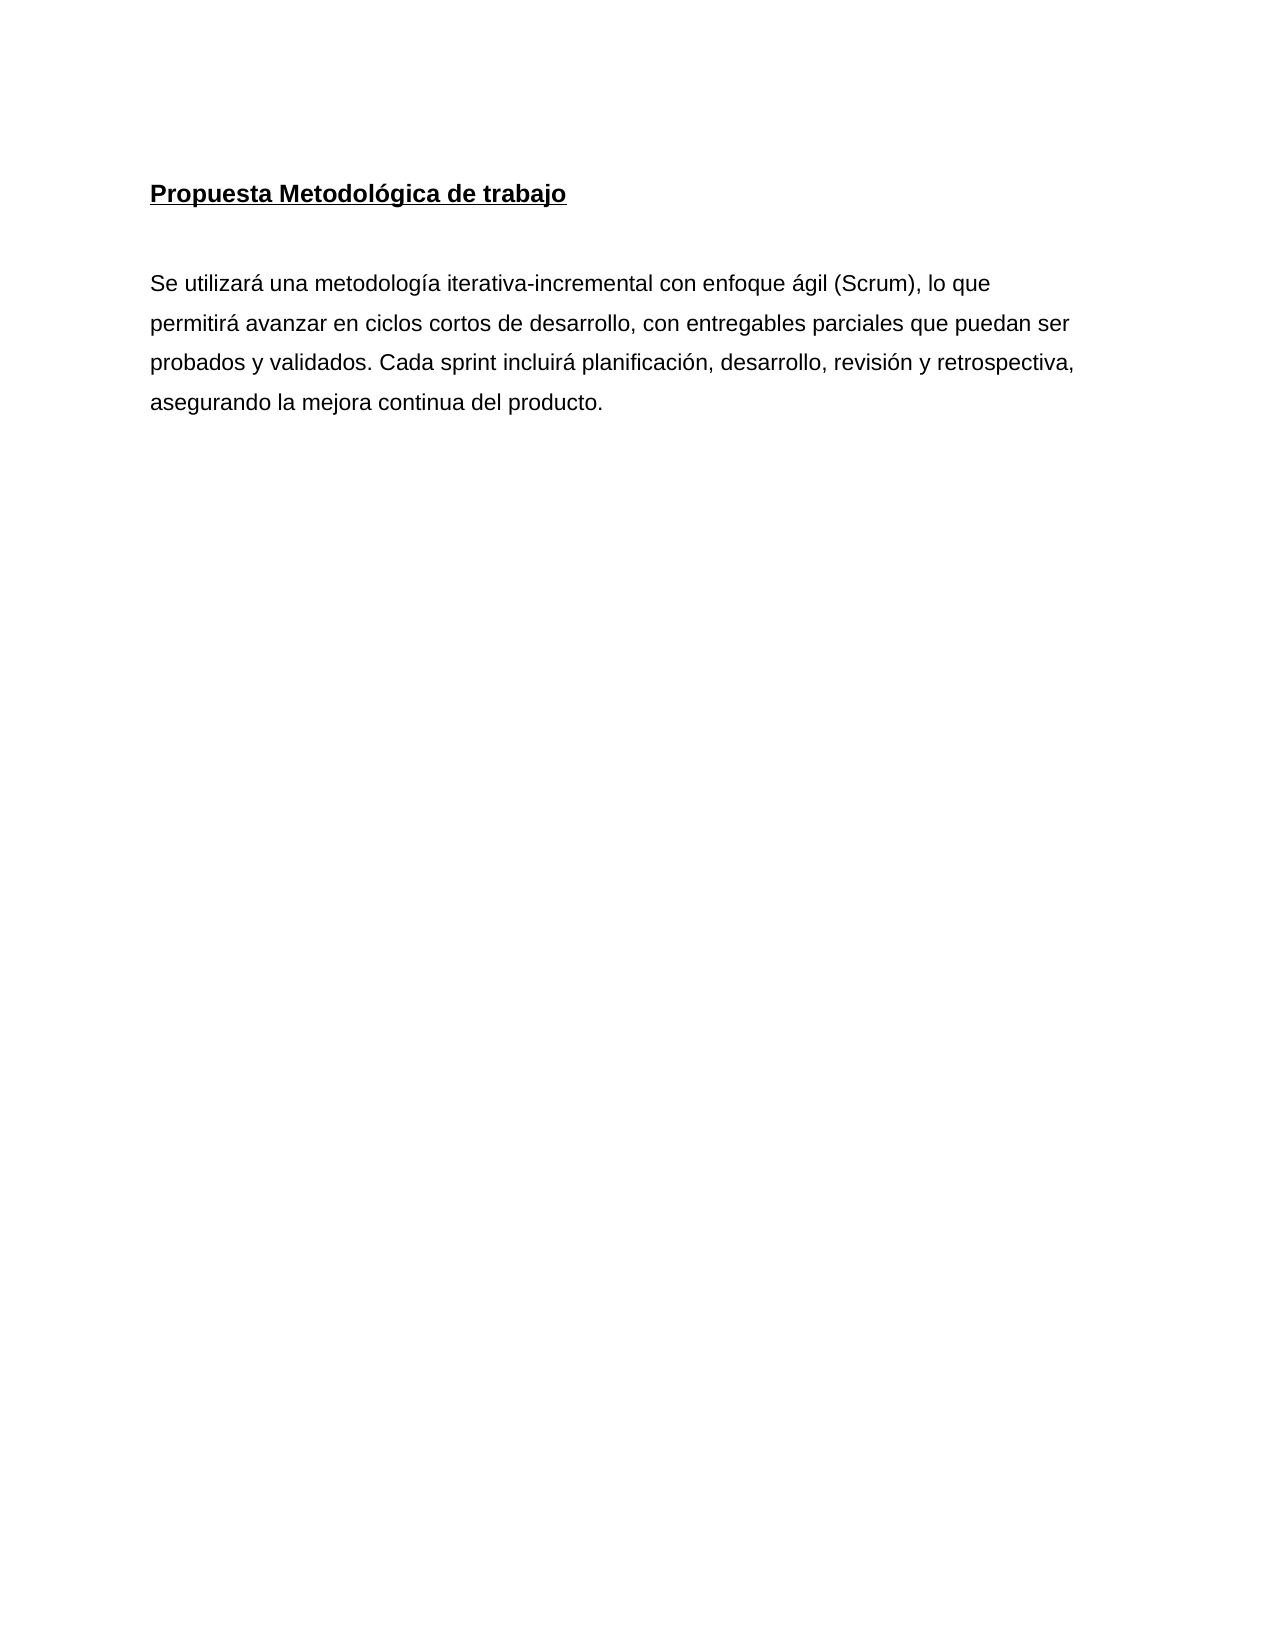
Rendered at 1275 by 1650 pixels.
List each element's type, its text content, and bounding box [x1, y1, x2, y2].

text Se utilizará una metodología iterativa-incremental con enfoque ágil (Scrum), lo que [150, 270, 1125, 296]
text probados y validados. Cada sprint incluirá planificación, desarrollo, revisión y retrospectiva, [150, 349, 1125, 375]
text permitirá avanzar en ciclos cortos de desarrollo, con entregables parciales que puedan ser [150, 309, 1125, 336]
subtitle Propuesta Metodológica de trabajo [150, 179, 1125, 208]
text asegurando la mejora continua del producto. [150, 388, 1125, 415]
